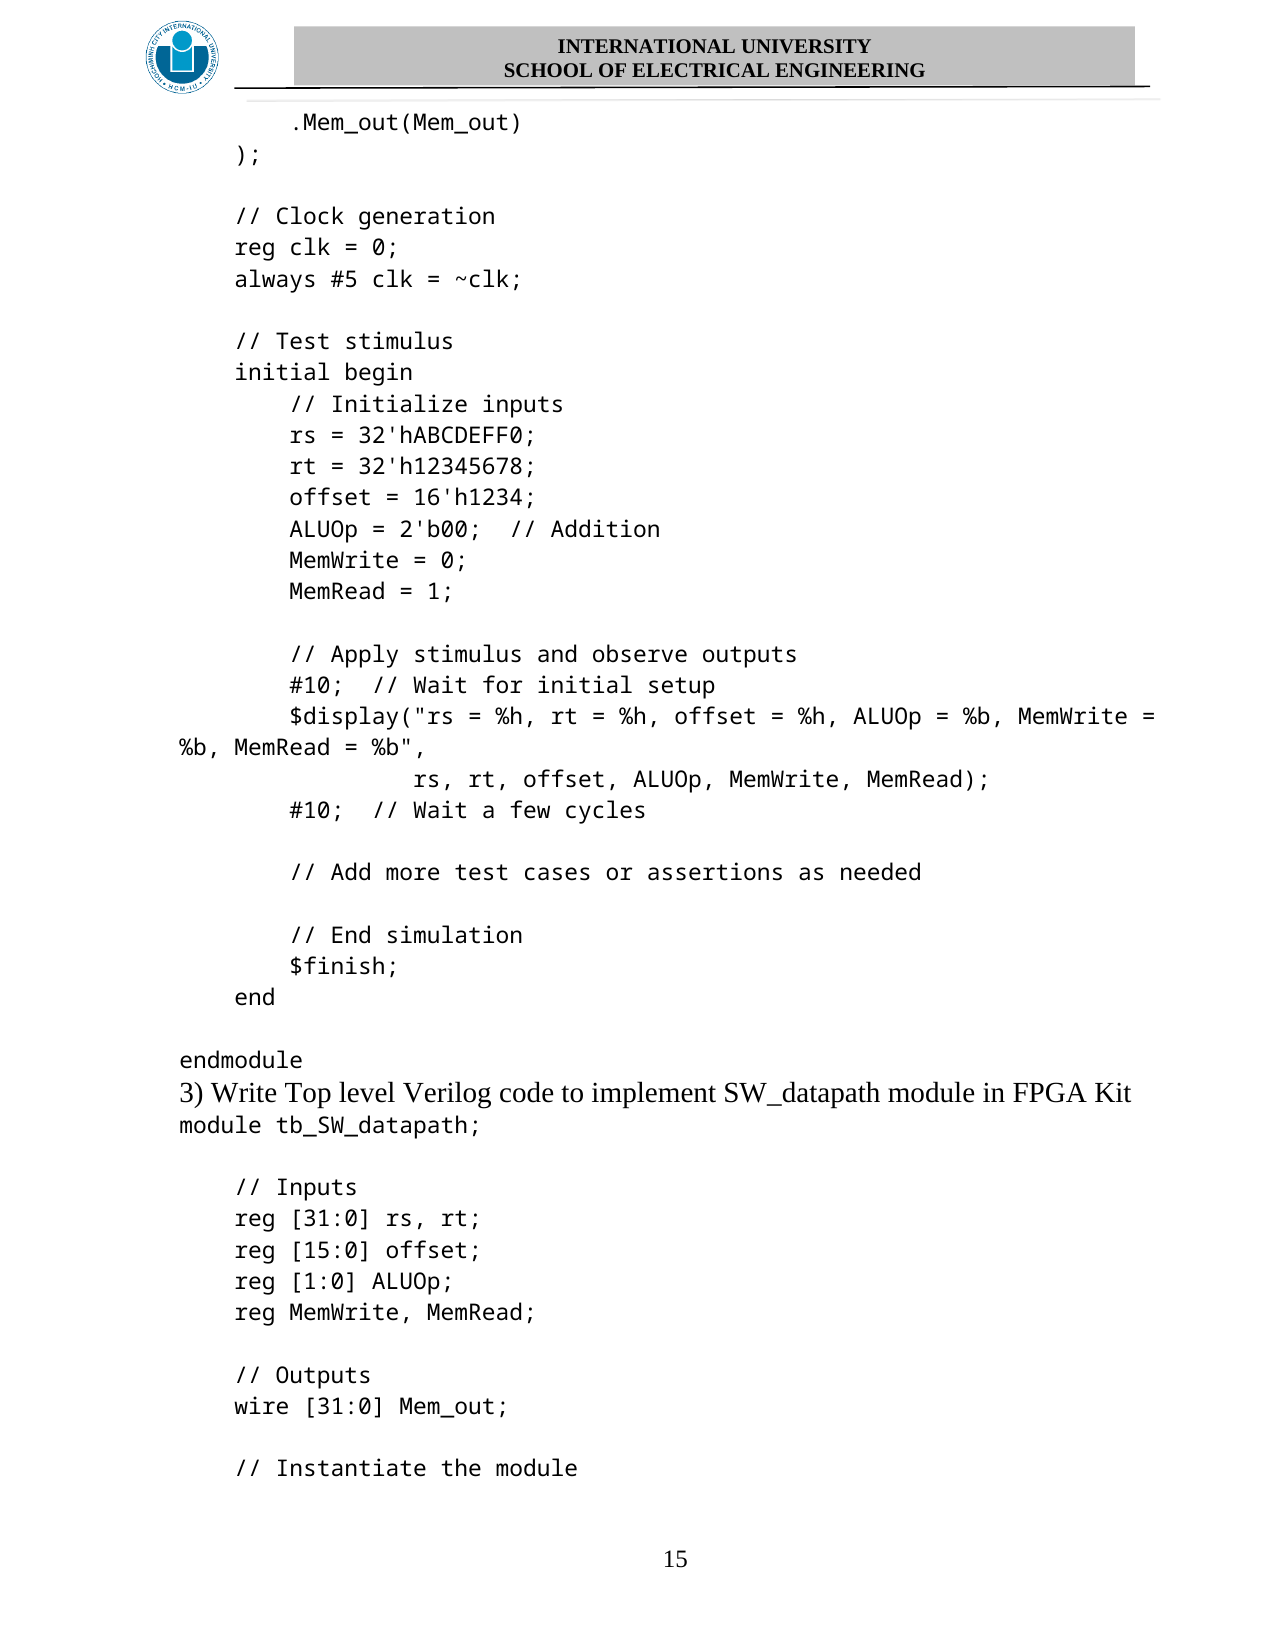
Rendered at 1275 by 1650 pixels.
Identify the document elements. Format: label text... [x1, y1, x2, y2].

text always #5 clk = ~clk; [179, 262, 1169, 294]
text rt = 32'h12345678; [179, 450, 1169, 481]
text // Inputs [179, 1171, 1169, 1202]
text reg [15:0] offset; [179, 1233, 1169, 1265]
text // Test stimulus [179, 325, 1169, 356]
text #10; // Wait a few cycles [179, 794, 1169, 825]
text reg [31:0] rs, rt; [179, 1202, 1169, 1233]
text 3) Write Top level Verilog code to implement SW_datapath module in FPGA Kit [179, 1075, 1169, 1108]
text reg [1:0] ALUOp; [179, 1265, 1169, 1296]
text // Clock generation [179, 200, 1169, 231]
text #10; // Wait for initial setup [179, 669, 1169, 700]
text // Outputs [179, 1358, 1169, 1390]
text $finish; [179, 950, 1169, 981]
text MemRead = 1; [179, 575, 1169, 606]
text initial begin [179, 356, 1169, 387]
text rs = 32'hABCDEFF0; [179, 419, 1169, 450]
text // End simulation [179, 919, 1169, 950]
text $display("rs = %h, rt = %h, offset = %h, ALUOp = %b, MemWrite = %b, MemRead = %b", [179, 700, 1169, 762]
text wire [31:0] Mem_out; [179, 1390, 1169, 1421]
text offset = 16'h1234; [179, 481, 1169, 512]
text reg clk = 0; [179, 231, 1169, 262]
text ALUOp = 2'b00; // Addition [179, 512, 1169, 544]
text // Add more test cases or assertions as needed [179, 856, 1169, 887]
text ); [179, 137, 1169, 169]
text end [179, 981, 1169, 1012]
text .Mem_out(Mem_out) [179, 106, 1169, 137]
text rs, rt, offset, ALUOp, MemWrite, MemRead); [179, 762, 1169, 794]
picture [144, 19, 219, 95]
text module tb_SW_datapath; [179, 1108, 1169, 1140]
text // Apply stimulus and observe outputs [179, 637, 1169, 669]
text // Initialize inputs [179, 387, 1169, 419]
text endmodule [179, 1044, 1169, 1075]
text // Instantiate the module [179, 1452, 1169, 1483]
text MemWrite = 0; [179, 544, 1169, 575]
text reg MemWrite, MemRead; [179, 1296, 1169, 1327]
